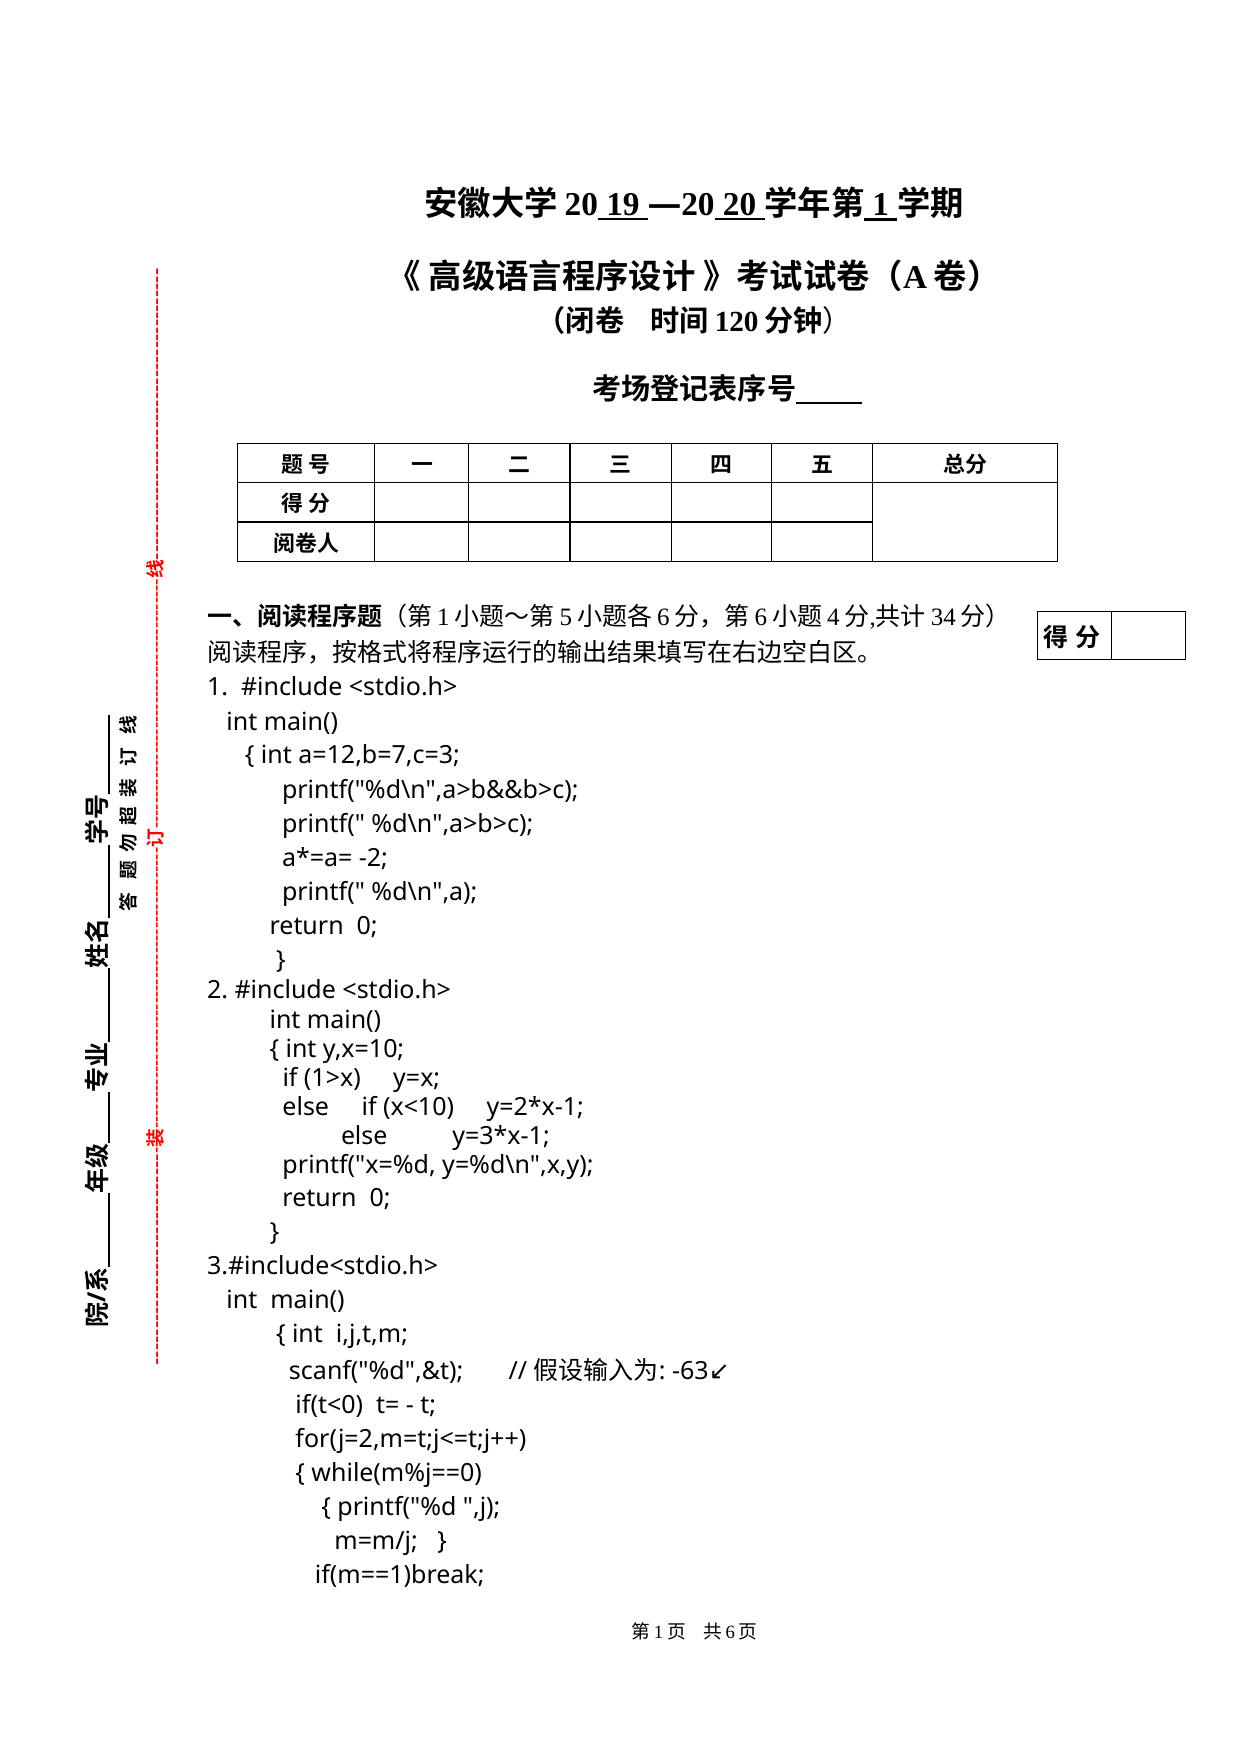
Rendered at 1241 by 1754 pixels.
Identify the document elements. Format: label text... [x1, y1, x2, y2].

table_header 二 [469, 444, 569, 482]
text 考场登记表序号 [207, 366, 1181, 408]
text m=m/j; } [207, 1523, 1181, 1557]
table_header 题 号 [238, 444, 374, 482]
table_cell [469, 483, 569, 521]
text 3.#include<stdio.h> [207, 1248, 1181, 1282]
table_cell [375, 523, 468, 561]
table_header 一 [375, 444, 468, 482]
table_cell [672, 483, 771, 521]
table_header 总分 [873, 444, 1057, 482]
table_cell 阅卷人 [238, 523, 374, 561]
table_cell [571, 483, 671, 521]
text scanf("%d",&t); // 假设输入为: -63↙ [207, 1350, 1181, 1386]
text printf(" %d\n",a>b>c); [207, 805, 1181, 839]
text 一、阅读程序题（第1小题～第5小题各6分，第6小题4分,共计34分） [207, 597, 1181, 633]
text } [207, 1214, 1181, 1248]
text int main() [207, 703, 1181, 737]
text a*=a= -2; [207, 839, 1181, 873]
text printf("%d\n",a>b&&b>c); [207, 771, 1181, 805]
text int main() [207, 1005, 1181, 1034]
table_cell [772, 483, 872, 521]
table_cell 得 分 [238, 483, 374, 521]
text if (1>x) y=x; [207, 1063, 1181, 1092]
table_cell [873, 483, 1057, 561]
text { printf("%d ",j); [207, 1488, 1181, 1523]
table_cell [469, 523, 569, 561]
text 《 高级语言程序设计 》考试试卷（A卷） [207, 250, 1181, 298]
text 安徽大学20 19 —20 20 学年第 1 学期 [207, 177, 1181, 226]
text } [207, 942, 1181, 976]
text { int a=12,b=7,c=3; [207, 737, 1181, 771]
text （闭卷 时间120分钟） [207, 298, 1181, 340]
text { while(m%j==0) [207, 1454, 1181, 1488]
table_cell [375, 483, 468, 521]
text if(m==1)break; [207, 1557, 1181, 1591]
text { int y,x=10; [207, 1034, 1181, 1063]
text else y=3*x-1; [207, 1121, 1181, 1151]
text 2. #include <stdio.h> [207, 976, 1181, 1005]
text 1. #include <stdio.h> [207, 669, 1181, 703]
table_header 五 [772, 444, 872, 482]
table_cell [772, 523, 872, 561]
text return 0; [207, 1180, 1181, 1214]
text printf("x=%d, y=%d\n",x,y); [207, 1151, 1181, 1180]
table_cell [672, 523, 771, 561]
text return 0; [207, 907, 1181, 942]
text printf(" %d\n",a); [207, 873, 1181, 907]
text if(t<0) t= - t; [207, 1386, 1181, 1420]
text int main() [207, 1282, 1181, 1316]
text else if (x<10) y=2*x-1; [207, 1092, 1181, 1121]
table_cell [571, 523, 671, 561]
table_header 三 [571, 444, 671, 482]
text 阅读程序，按格式将程序运行的输出结果填写在右边空白区。 [207, 633, 1181, 669]
text { int i,j,t,m; [207, 1316, 1181, 1350]
table_header 四 [672, 444, 771, 482]
text for(j=2,m=t;j<=t;j++) [207, 1420, 1181, 1454]
